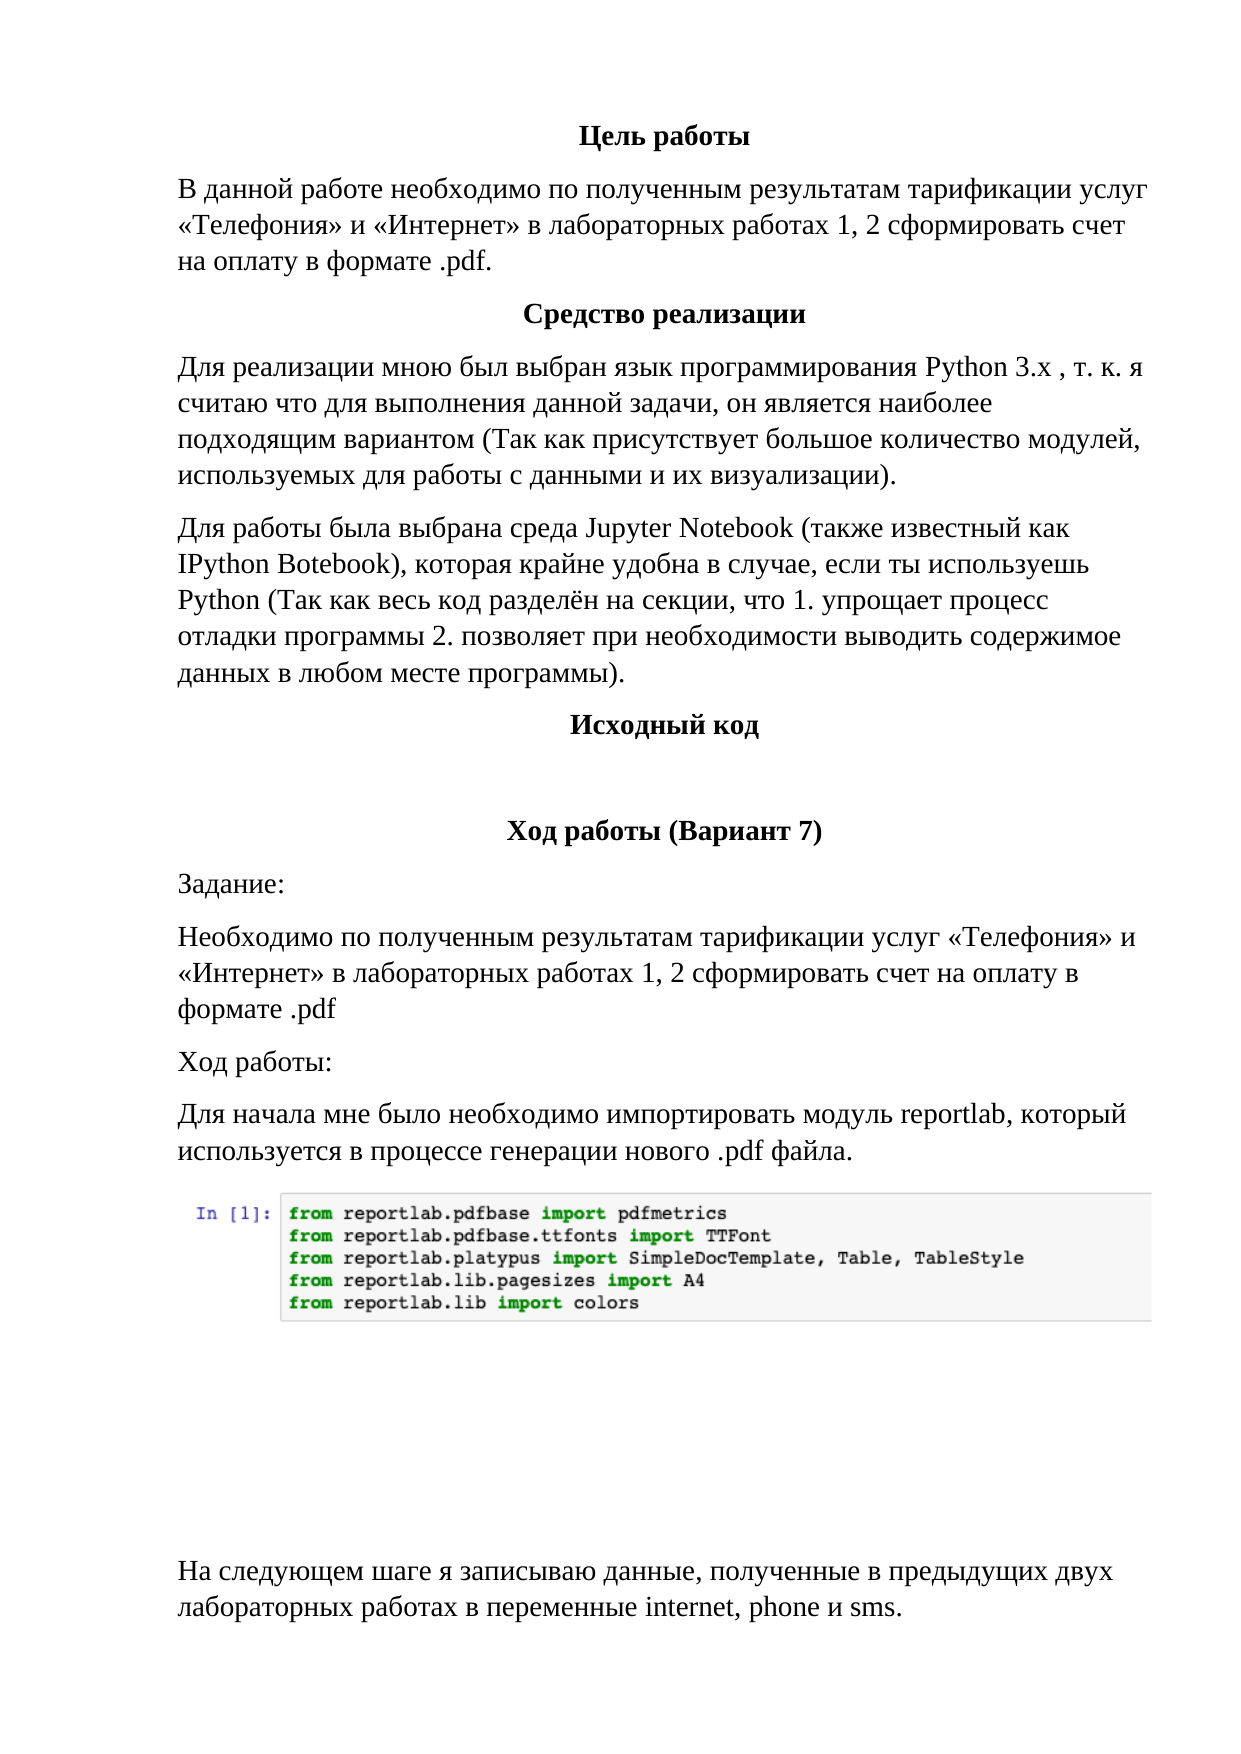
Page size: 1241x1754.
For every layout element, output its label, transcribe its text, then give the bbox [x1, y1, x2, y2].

text Для начала мне было необходимо импортировать модуль reportlab, который используется в процессе генерации нового .pdf файла. [177, 1097, 1152, 1166]
text Для работы была выбрана среда Jupyter Notebook (также известный как IPython Botebook), которая крайне удобна в случае, если ты используешь Python (Так как весь код разделён на секции, что 1. упрощает процесс отладки программы 2. позволяет при необходимости выводить содержимое данных в любом месте программы). [177, 510, 1152, 688]
text Необходимо по полученным результатам тарификации услуг «Телефония» и «Интернет» в лабораторных работах 1, 2 сформировать счет на оплату в формате .pdf [177, 919, 1152, 1024]
text Задание: [177, 866, 1152, 899]
text Ход работы: [177, 1044, 1152, 1077]
text Средство реализации [177, 296, 1152, 329]
text На следующем шаге я записываю данные, полученные в предыдущих двух лабораторных работах в переменные internet, phone и sms. [177, 1553, 1152, 1623]
text Исходный код [177, 707, 1152, 741]
picture [177, 1185, 1152, 1323]
text Цель работы [177, 118, 1152, 152]
text Ход работы (Вариант 7) [177, 813, 1152, 847]
text Для реализации мною был выбран язык программирования Python 3.x , т. к. я считаю что для выполнения данной задачи, он является наиболее подходящим вариантом (Так как присутствует большое количество модулей, используемых для работы с данными и их визуализации). [177, 349, 1152, 491]
text В данной работе необходимо по полученным результатам тарификации услуг «Телефония» и «Интернет» в лабораторных работах 1, 2 сформировать счет на оплату в формате .pdf. [177, 171, 1152, 277]
